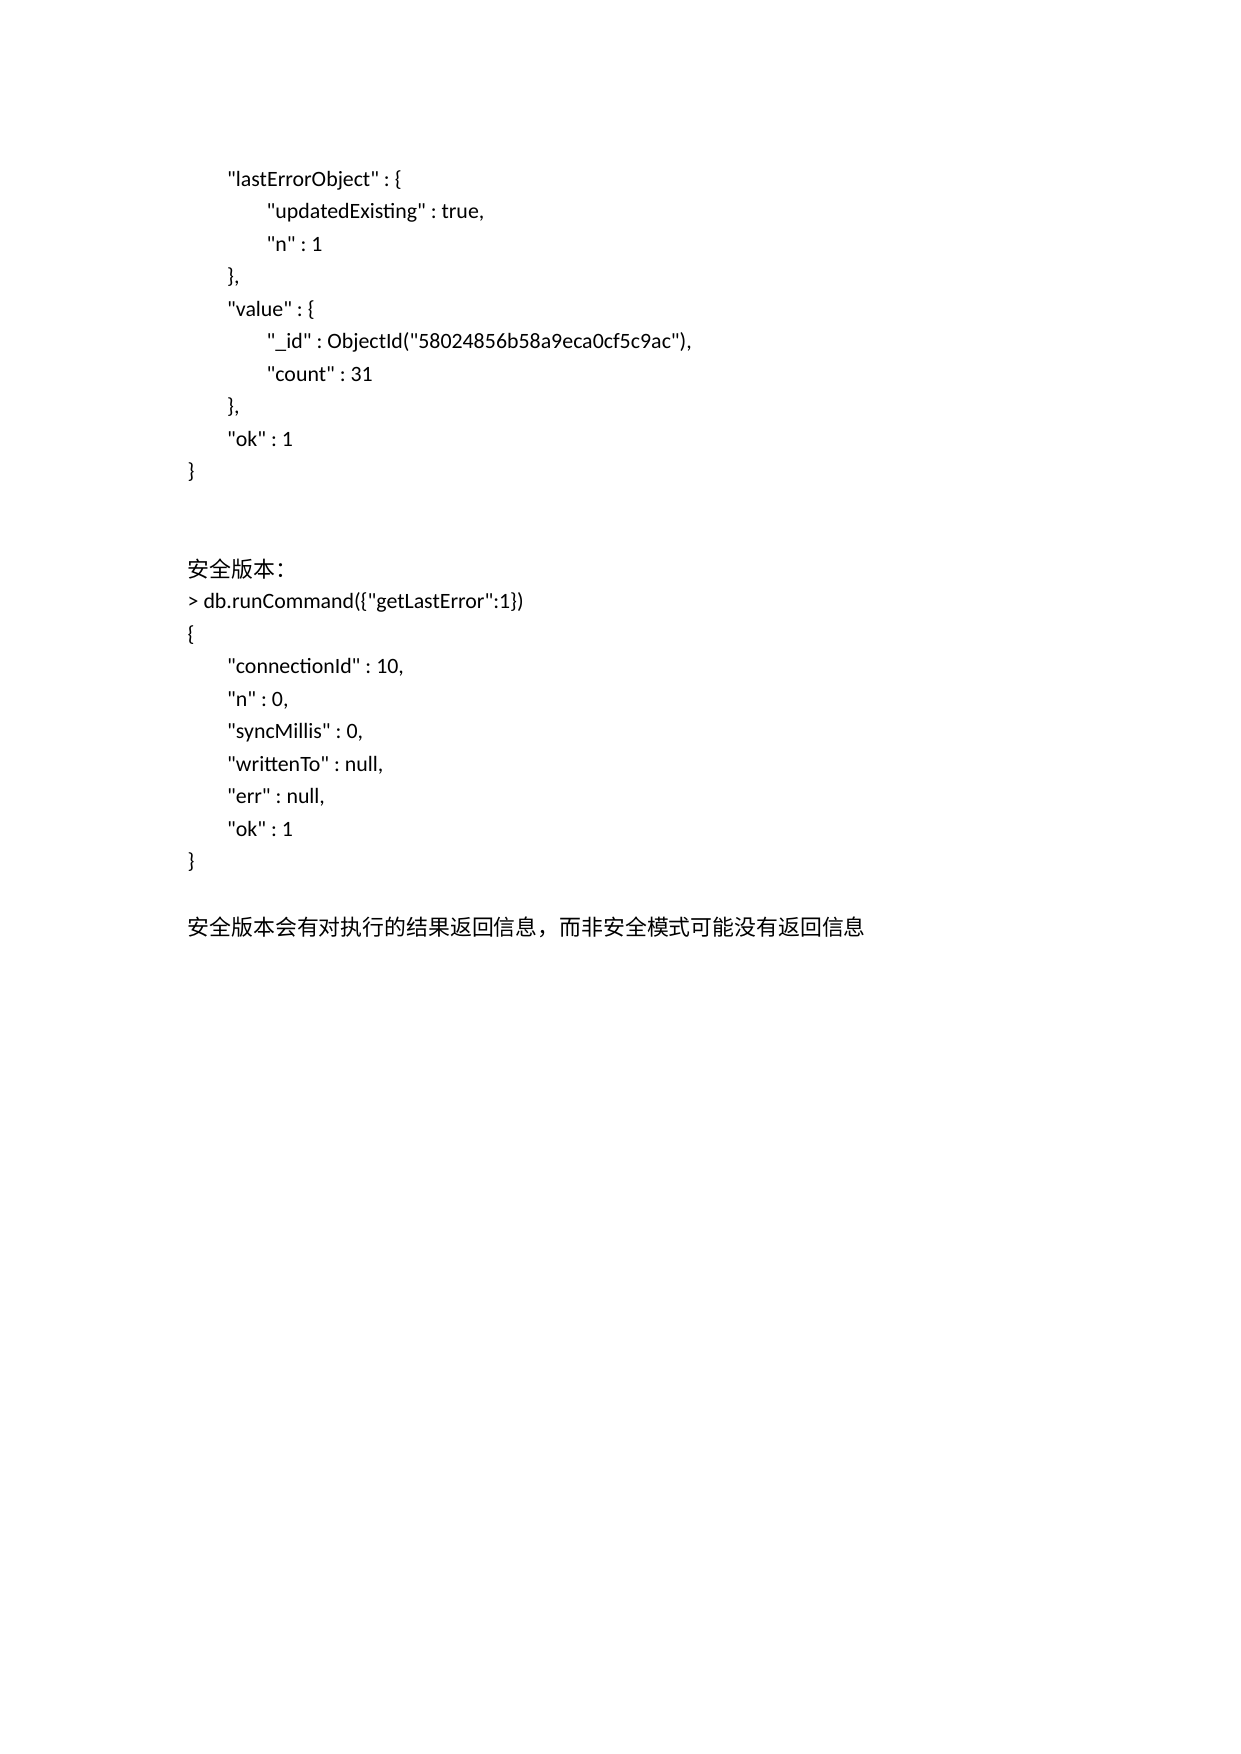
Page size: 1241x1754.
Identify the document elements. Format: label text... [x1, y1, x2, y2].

list "_id" : ObjectId("58024856b58a9eca0cf5c9ac"), [187, 324, 1053, 357]
list } [187, 844, 1053, 877]
list { [187, 617, 1053, 649]
list "err" : null, [187, 779, 1053, 812]
list "n" : 1 [187, 227, 1053, 259]
list > db.runCommand({"getLastError":1}) [187, 584, 1053, 617]
list "count" : 31 [187, 357, 1053, 389]
list "connectionId" : 10, [187, 649, 1053, 682]
list 安全版本会有对执行的结果返回信息，而非安全模式可能没有返回信息 [187, 909, 1053, 942]
list "n" : 0, [187, 682, 1053, 714]
list } [187, 454, 1053, 487]
list "writtenTo" : null, [187, 747, 1053, 779]
list }, [187, 389, 1053, 422]
list 安全版本： [187, 552, 1053, 584]
list "syncMillis" : 0, [187, 714, 1053, 747]
list "ok" : 1 [187, 422, 1053, 454]
list "ok" : 1 [187, 812, 1053, 844]
list "updatedExisting" : true, [187, 194, 1053, 227]
list "value" : { [187, 292, 1053, 324]
list "lastErrorObject" : { [187, 162, 1053, 194]
list }, [187, 259, 1053, 292]
